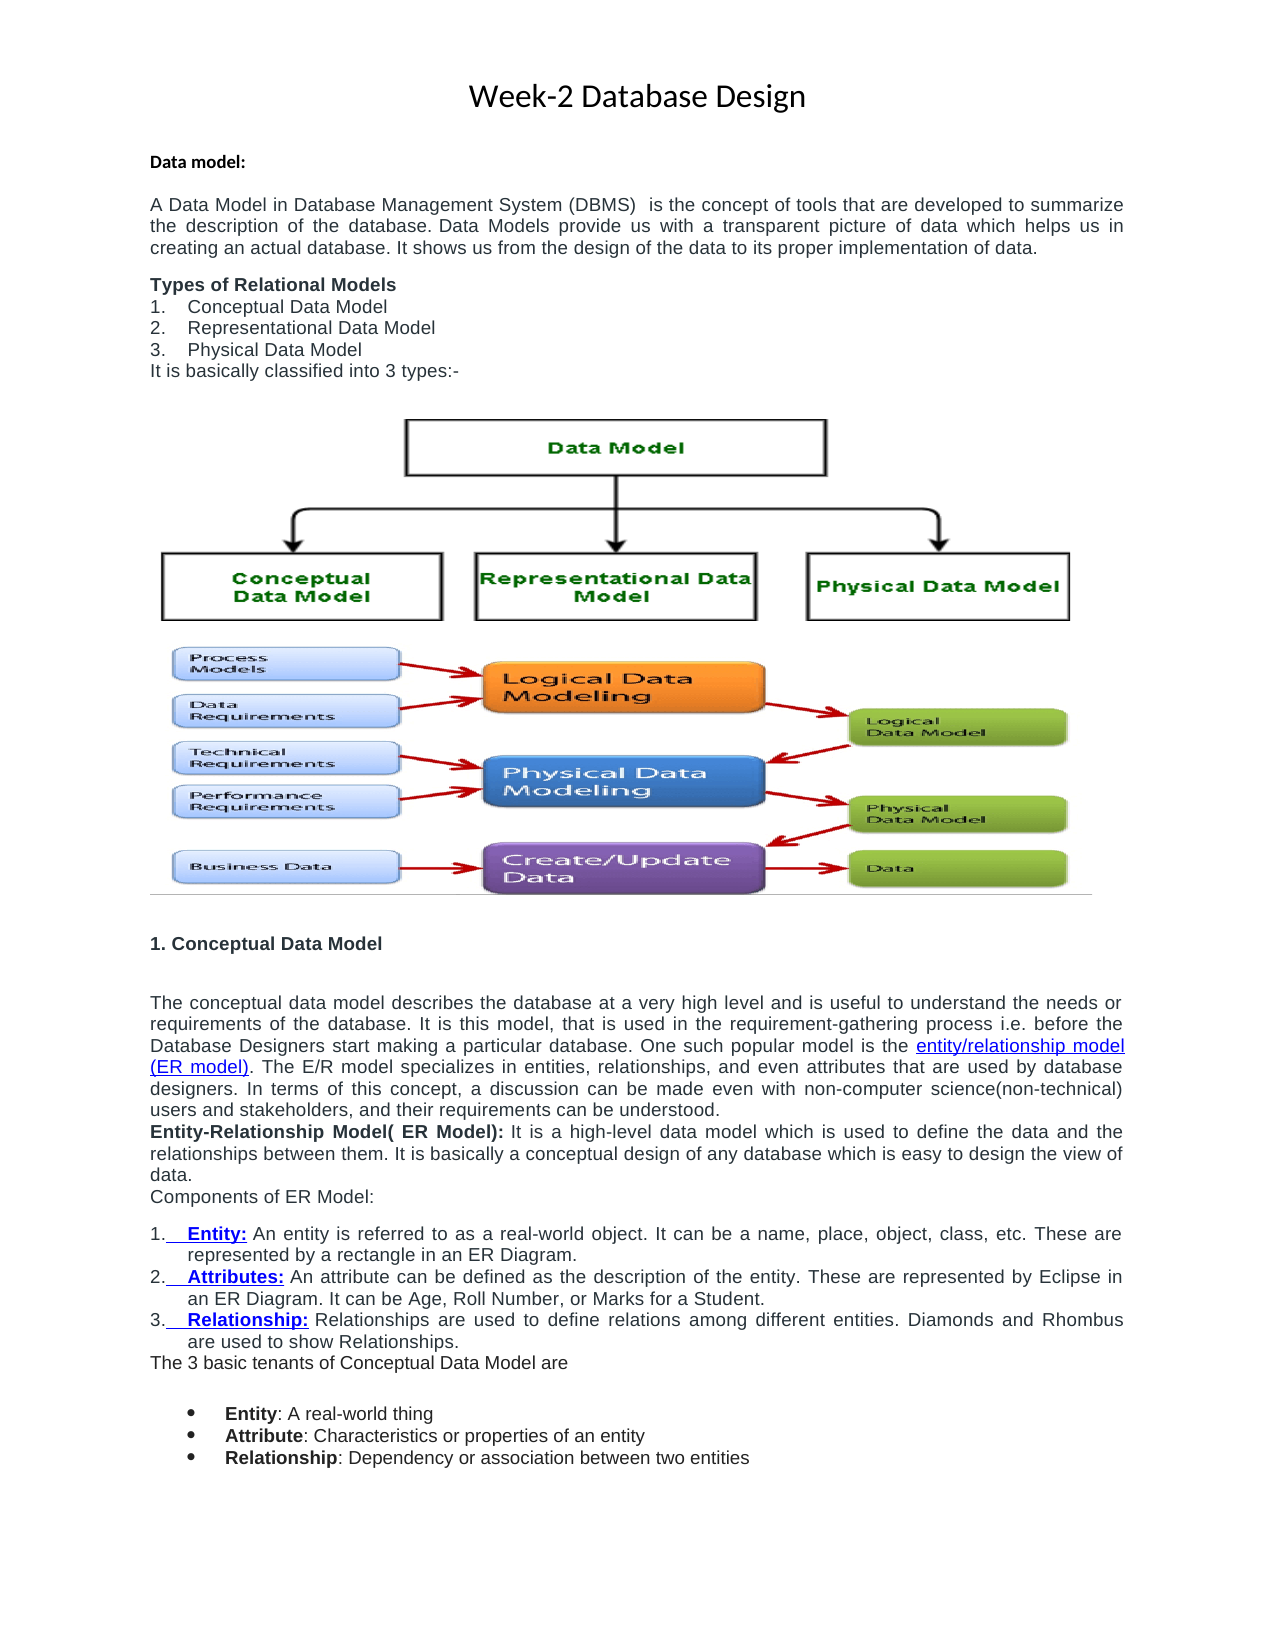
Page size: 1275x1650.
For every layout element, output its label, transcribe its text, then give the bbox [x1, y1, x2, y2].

list Representational Data Model [150, 317, 1125, 339]
text The conceptual data model describes the database at a very high level and is useful to understand the needs or requirements of the database. It is this model, that is used in the requirement-gathering process i.e. before the Database Designers start making a particular database. One such popular model is the entity/relationship model (ER model). The E/R model specializes in entities, relationships, and even attributes that are used by database designers. In terms of this concept, a discussion can be made even with non-computer science(non-technical) users and stakeholders, and their requirements can be understood. [150, 991, 1125, 1121]
list Relationship: Relationships are used to define relations among different entities. Diamonds and Rhombus are used to show Relationships. [150, 1309, 1125, 1352]
list Attributes: An attribute can be defined as the description of the entity. These are represented by Eclipse in an ER Diagram. It can be Age, Roll Number, or Marks for a Student. [150, 1266, 1125, 1309]
list Relationship: Dependency or association between two entities [187, 1447, 1125, 1469]
list Entity: An entity is referred to as a real-world object. It can be a name, place, object, class, etc. These are represented by a rectangle in an ER Diagram. [150, 1223, 1125, 1266]
text 1. Conceptual Data Model [150, 932, 1125, 954]
text Types of Relational Models [150, 274, 1125, 296]
text Components of ER Model: [150, 1186, 1125, 1207]
text Data model: [150, 150, 1125, 173]
list Entity: A real-world thing [187, 1403, 1125, 1425]
list Conceptual Data Model [150, 296, 1125, 317]
text A Data Model in Database Management System (DBMS) is the concept of tools that are developed to summarize the description of the database. Data Models provide us with a transparent picture of data which helps us in creating an actual database. It shows us from the design of the data to its proper implementation of data. [150, 194, 1125, 258]
text It is basically classified into 3 types:- [150, 360, 1125, 382]
text The 3 basic tenants of Conceptual Data Model are [150, 1352, 1125, 1374]
list Physical Data Model [150, 339, 1125, 360]
text Entity-Relationship Model( ER Model): It is a high-level data model which is used to define the data and the relationships between them. It is basically a conceptual design of any database which is easy to design the view of data. [150, 1121, 1125, 1186]
list Attribute: Characteristics or properties of an entity [187, 1425, 1125, 1447]
picture [150, 640, 1093, 895]
picture [160, 419, 1071, 621]
